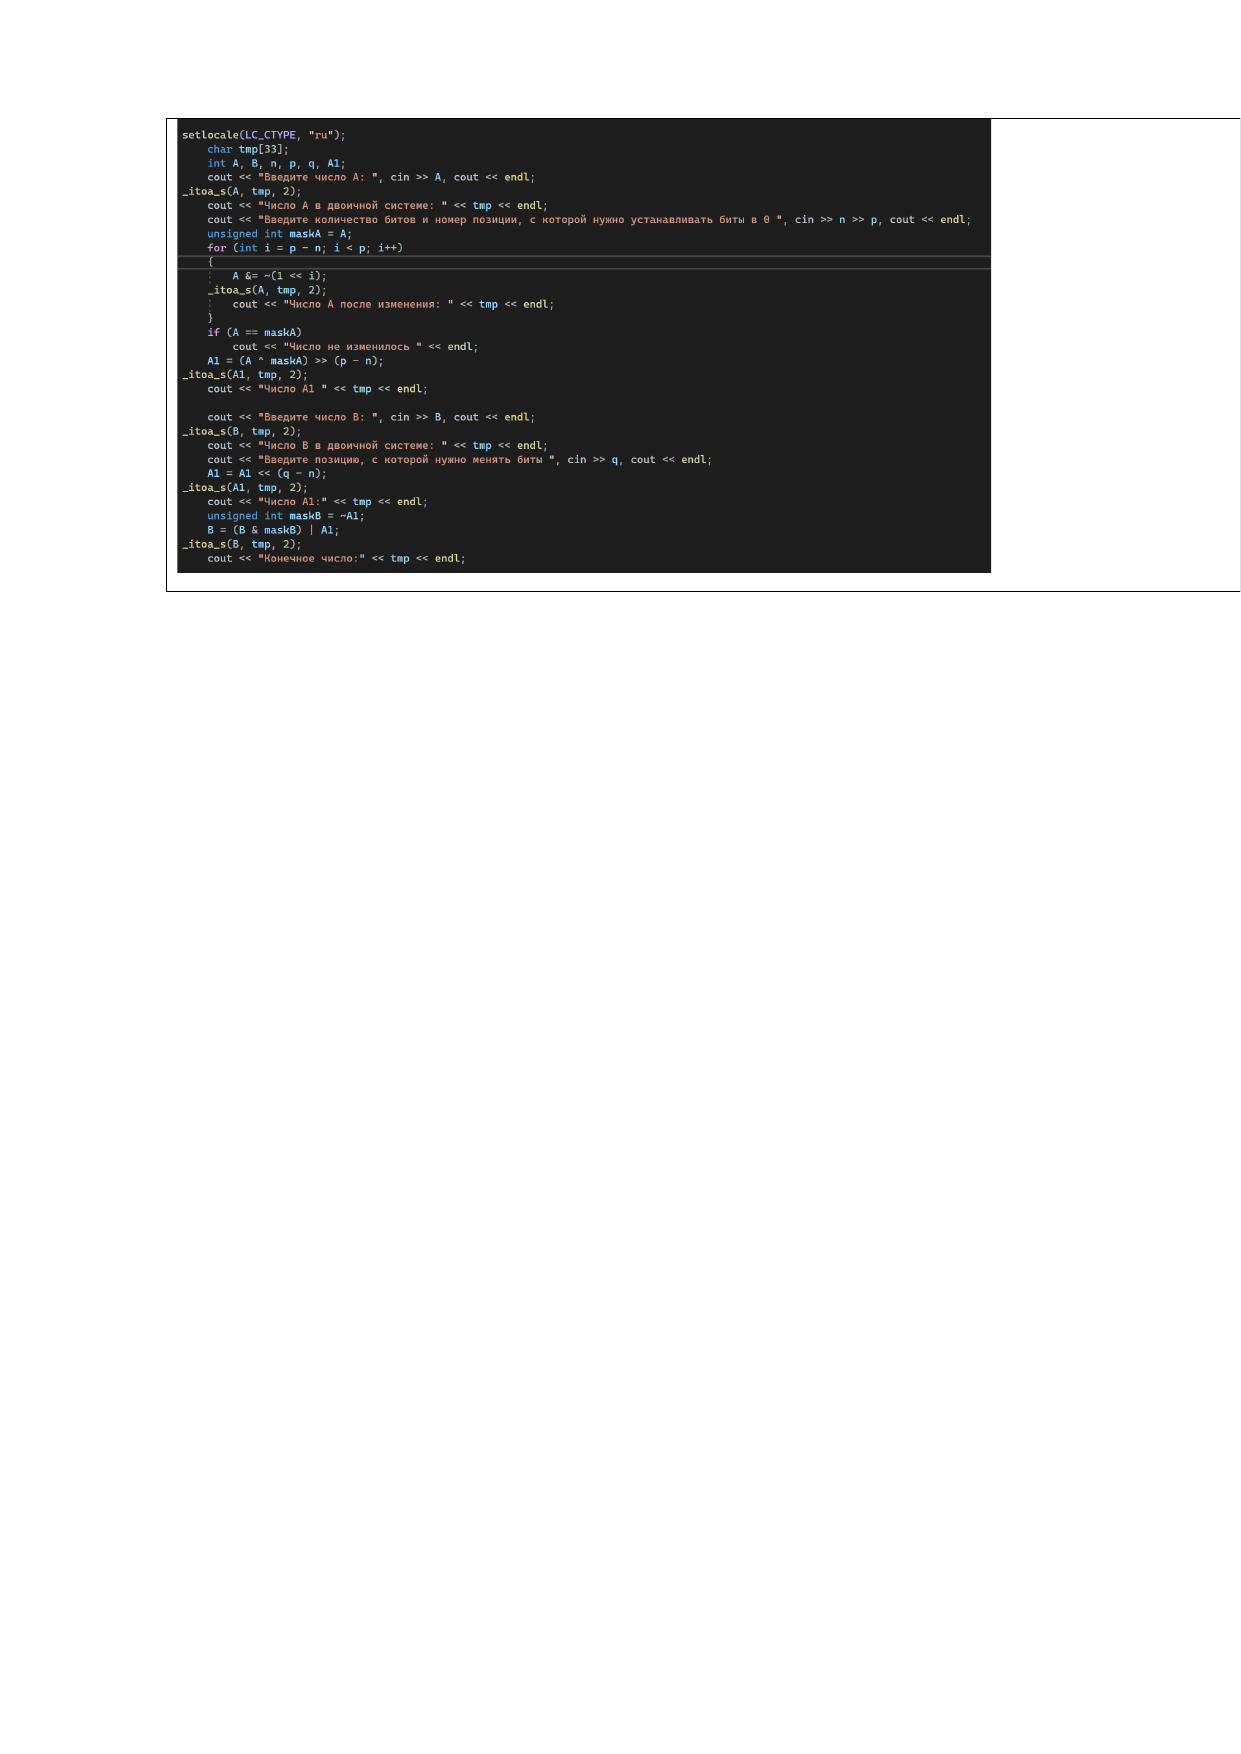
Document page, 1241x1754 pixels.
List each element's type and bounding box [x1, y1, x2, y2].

picture [177, 119, 992, 573]
table_cell [167, 119, 1240, 591]
